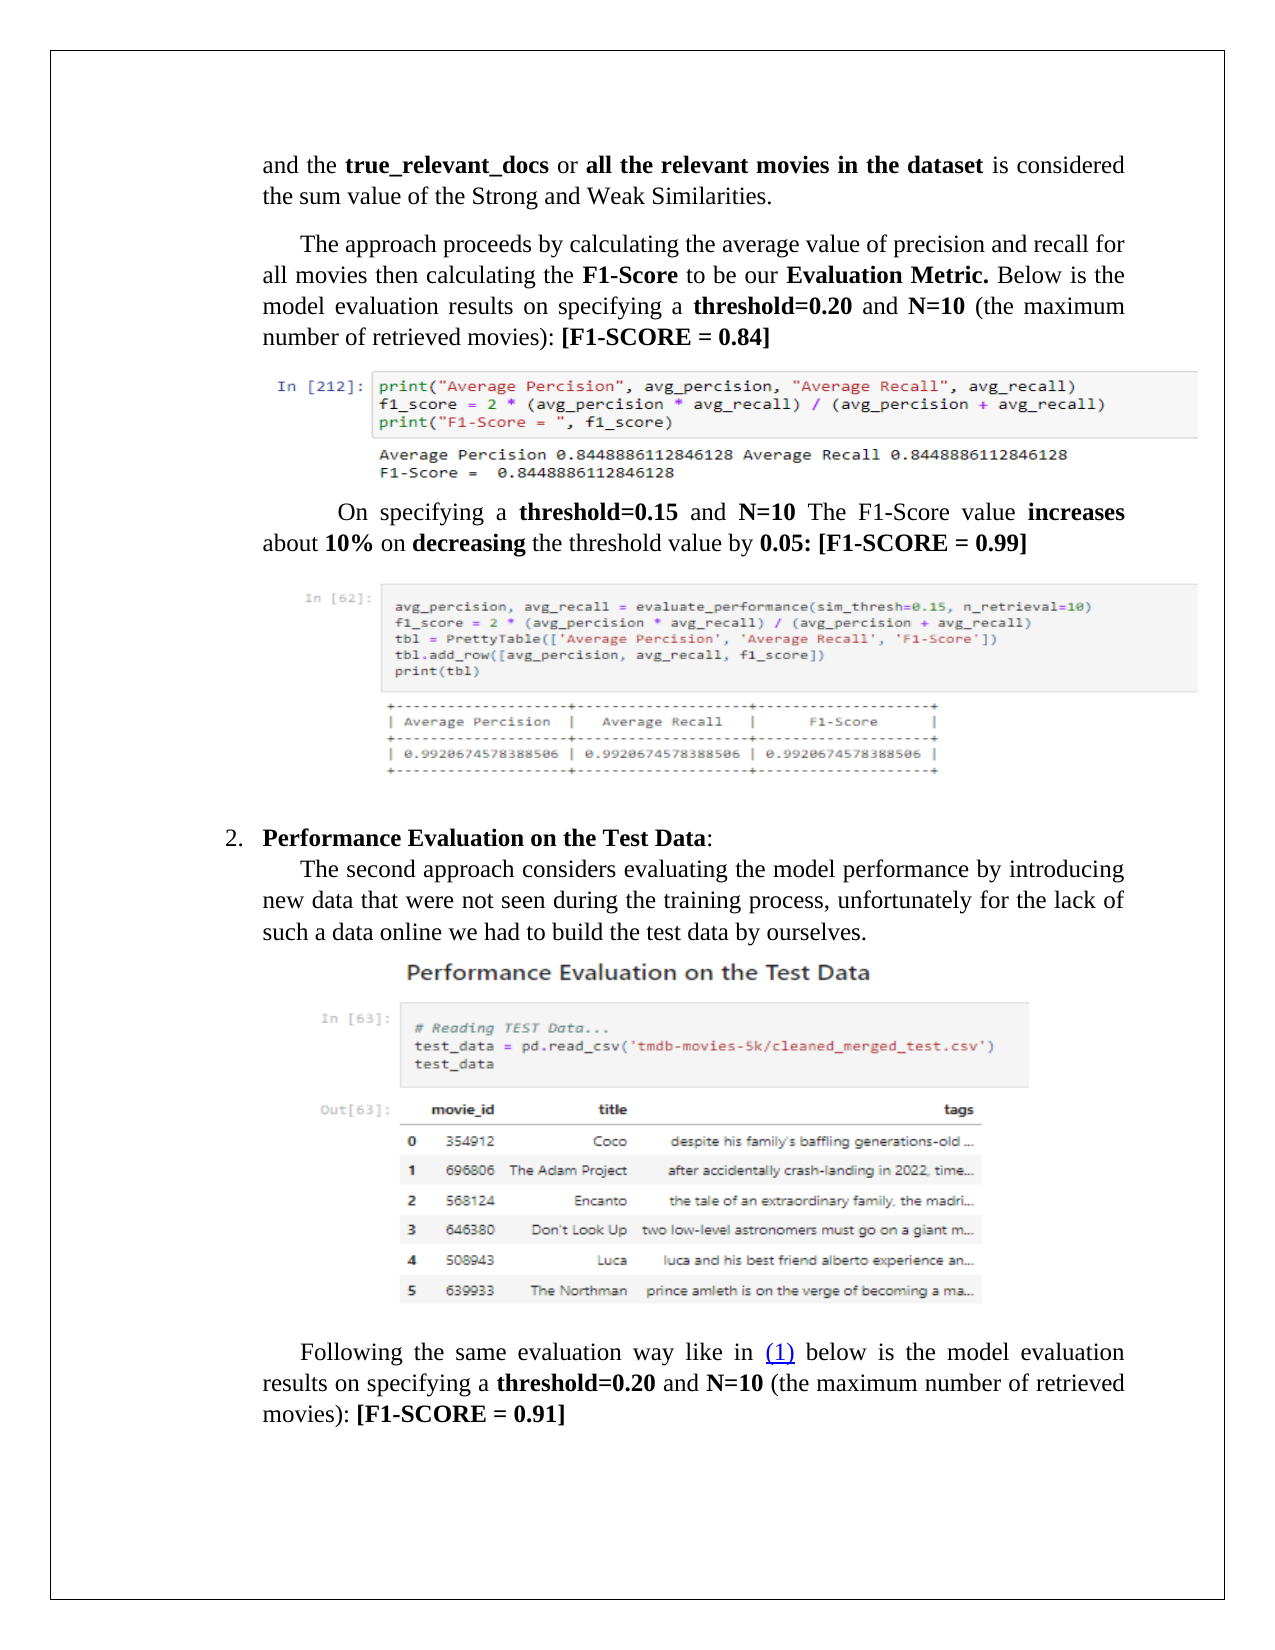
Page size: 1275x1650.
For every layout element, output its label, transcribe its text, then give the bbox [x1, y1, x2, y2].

picture [300, 947, 1029, 1319]
list The second approach considers evaluating the model performance by introducing new data that were not seen during the training process, unfortunately for the lack of such a data online we had to build the test data by ourselves. [262, 854, 1125, 945]
text Following the same evaluation way like in (1) below is the model evaluation results on specifying a threshold=0.20 and N=10 (the maximum number of retrieved movies): [F1-SCORE = 0.91] [262, 1337, 1125, 1428]
text On specifying a threshold=0.15 and N=10 The F1-Score value increases about 10% on decreasing the threshold value by 0.05: [F1-SCORE = 0.99] [262, 497, 1125, 557]
picture [262, 575, 1198, 784]
text The approach proceeds by calculating the average value of precision and recall for all movies then calculating the F1-Score to be our Evaluation Metric. Below is the model evaluation results on specifying a threshold=0.20 and N=10 (the maximum number of retrieved movies): [F1-SCORE = 0.84] [262, 229, 1125, 351]
list Performance Evaluation on the Test Data: [225, 823, 1125, 852]
picture [262, 369, 1198, 487]
